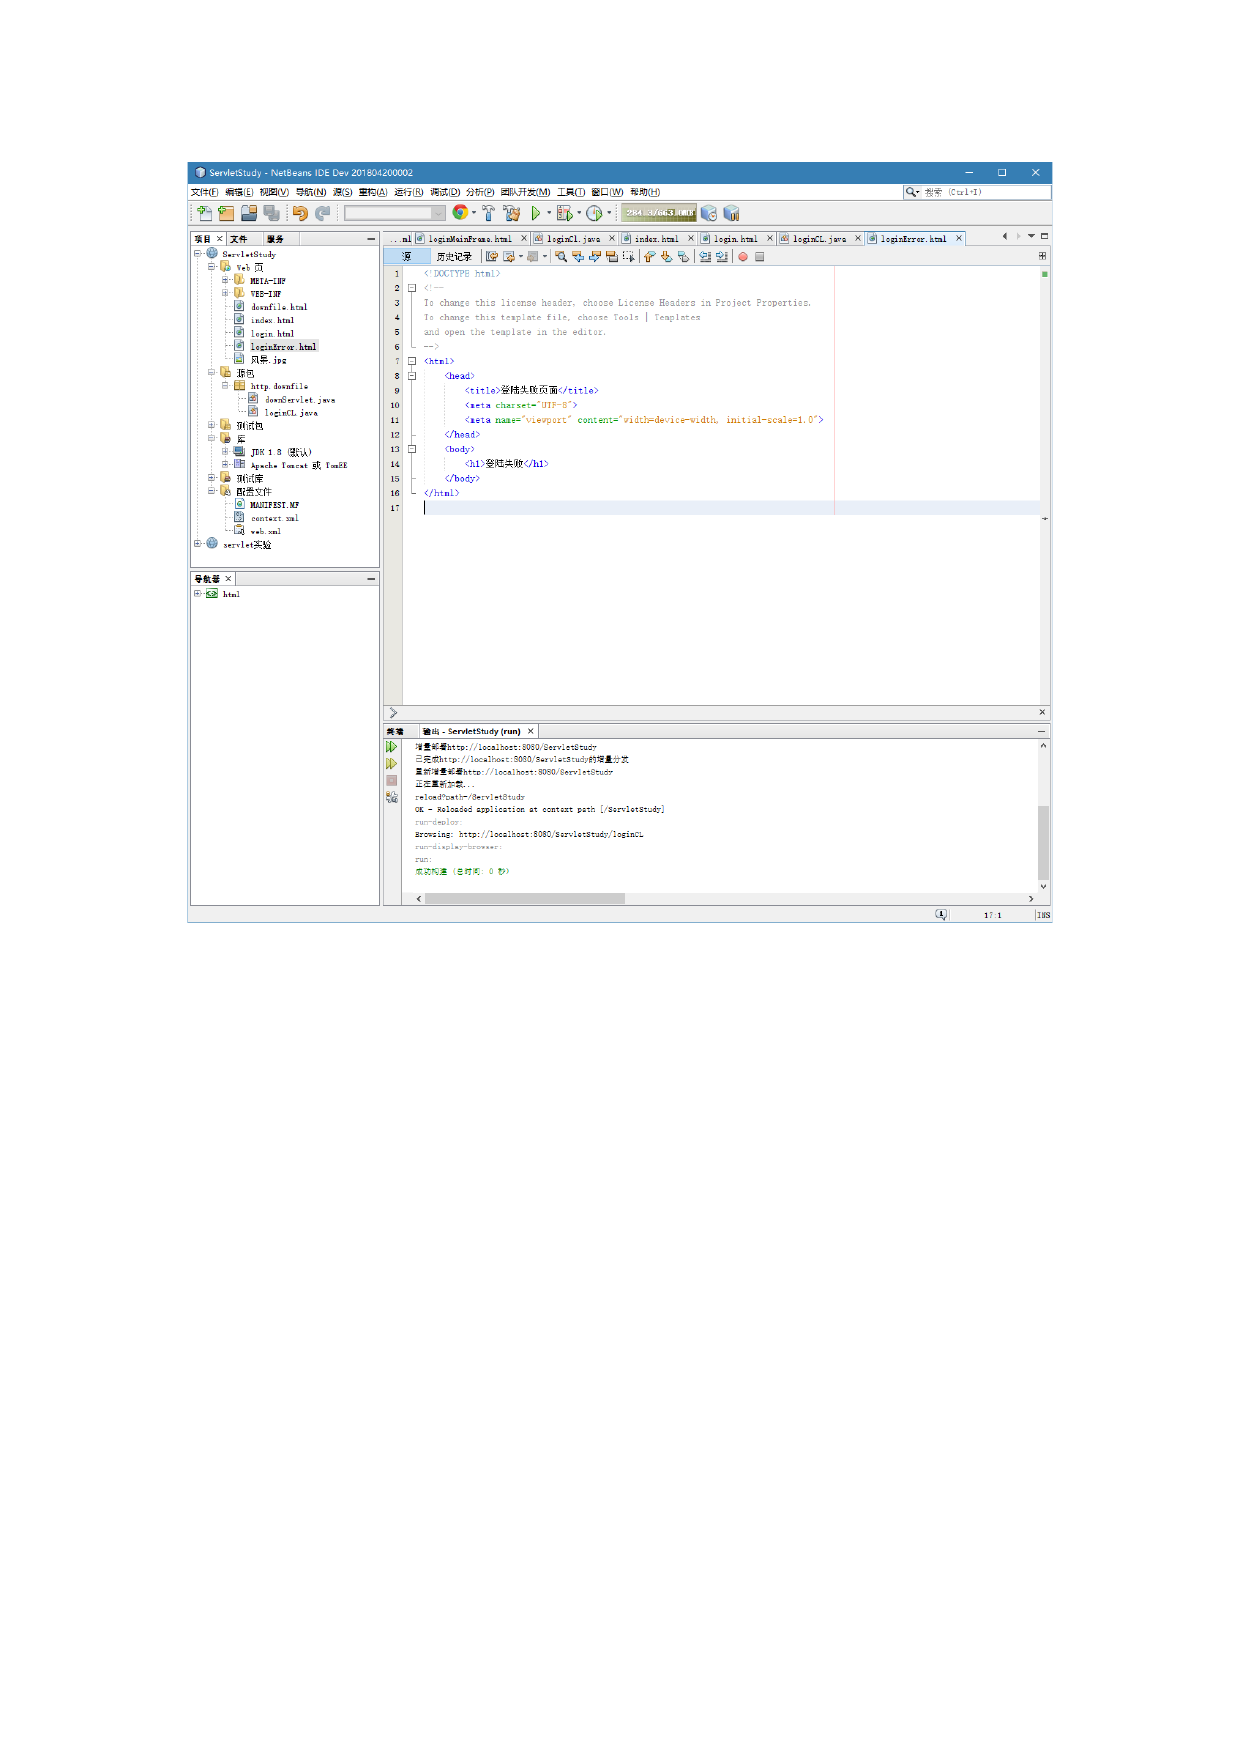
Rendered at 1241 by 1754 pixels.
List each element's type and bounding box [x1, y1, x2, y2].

picture [187, 162, 1053, 923]
